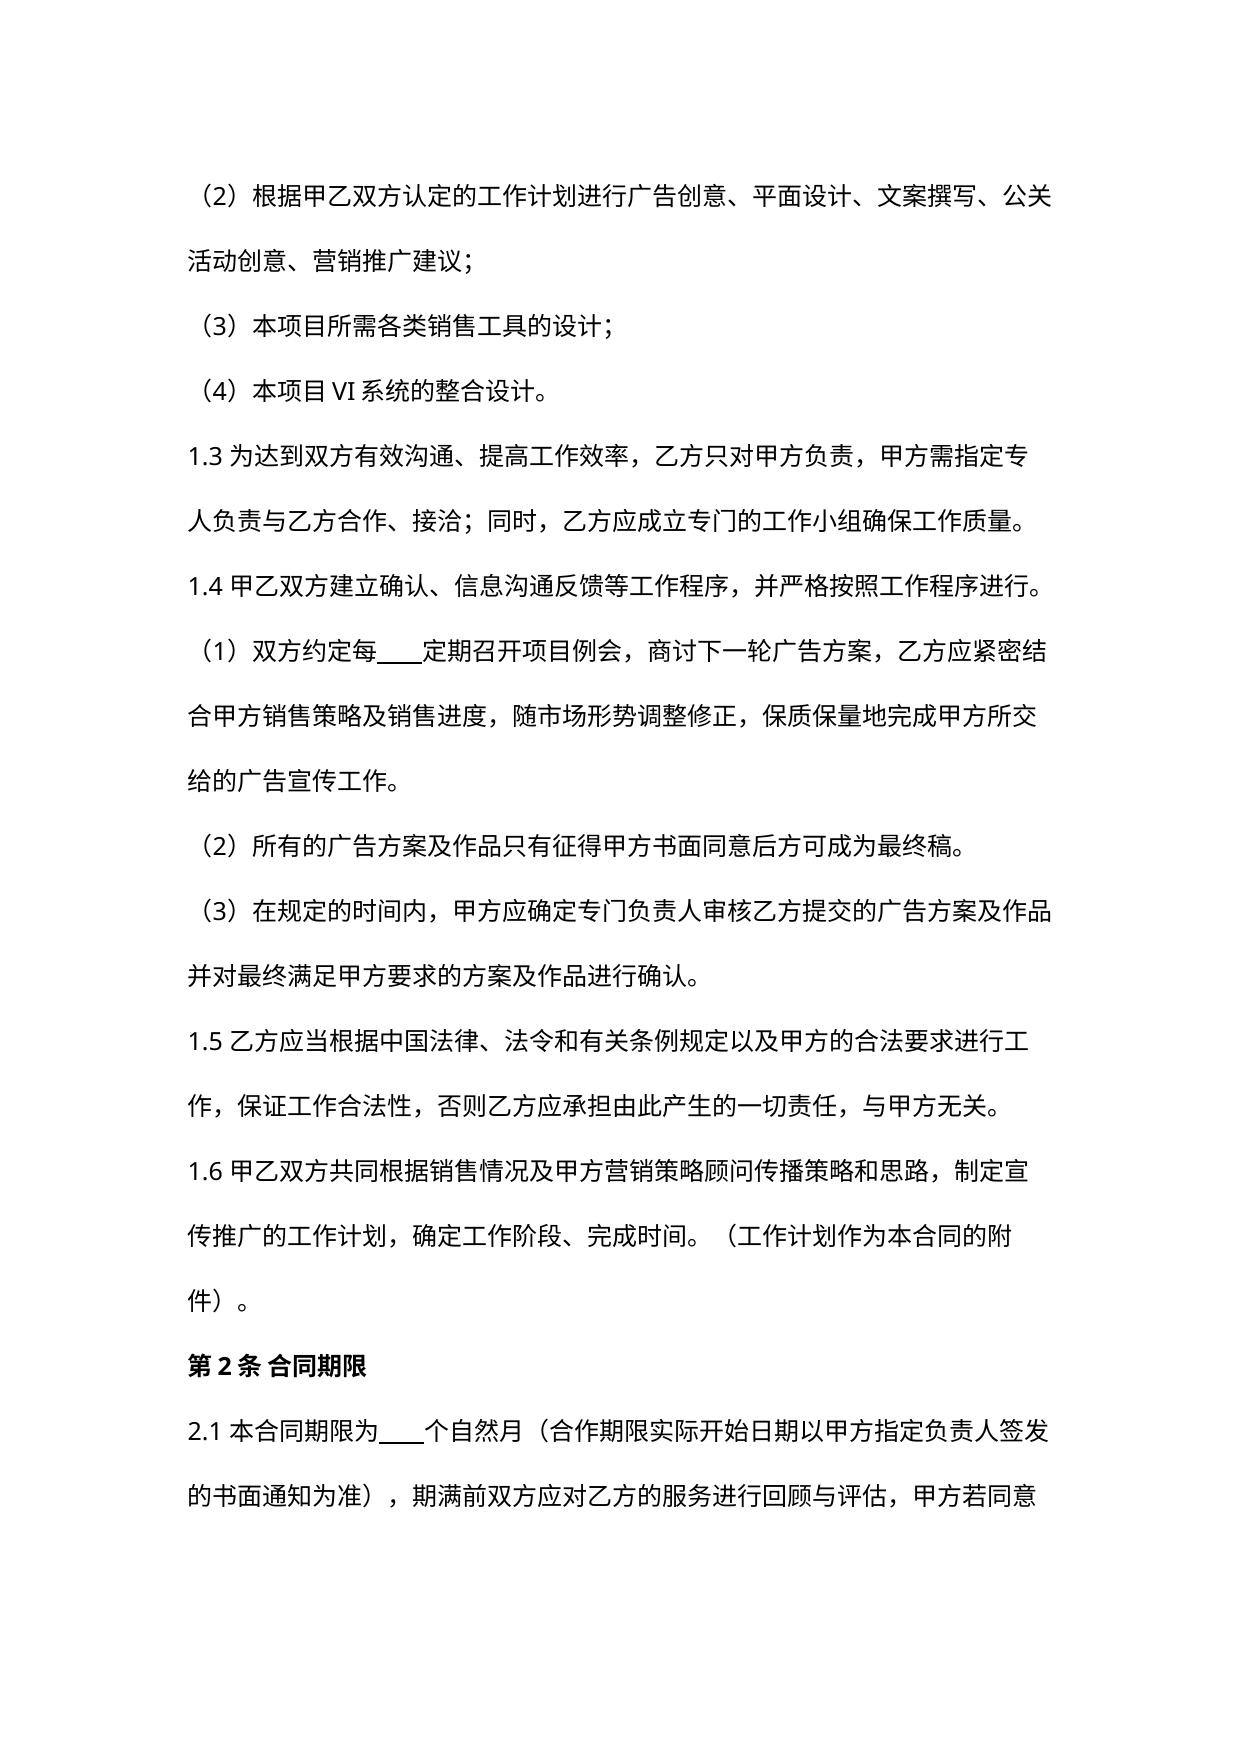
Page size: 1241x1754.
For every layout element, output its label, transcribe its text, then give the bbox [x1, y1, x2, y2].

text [187, 1397, 1053, 1527]
text （3）在规定的时间内，甲方应确定专门负责人审核乙方提交的广告方案及作品并对最终满足甲方要求的方案及作品进行确认。 [187, 877, 1053, 1007]
text （3）本项目所需各类销售工具的设计； [187, 292, 1053, 357]
text （1）双方约定每 定期召开项目例会，商讨下一轮广告方案，乙方应紧密结合甲方销售策略及销售进度，随市场形势调整修正，保质保量地完成甲方所交给的广告宣传工作。 [187, 617, 1053, 812]
text （2）所有的广告方案及作品只有征得甲方书面同意后方可成为最终稿。 [187, 812, 1053, 877]
text 1.4 甲乙双方建立确认、信息沟通反馈等工作程序，并严格按照工作程序进行。 [187, 552, 1053, 617]
subtitle 第2条 合同期限 [187, 1332, 1053, 1397]
text 1.6 甲乙双方共同根据销售情况及甲方营销策略顾问传播策略和思路，制定宣传推广的工作计划，确定工作阶段、完成时间。（工作计划作为本合同的附件）。 [187, 1137, 1053, 1332]
text （2）根据甲乙双方认定的工作计划进行广告创意、平面设计、文案撰写、公关活动创意、营销推广建议； [187, 162, 1053, 292]
text 1.3 为达到双方有效沟通、提高工作效率，乙方只对甲方负责，甲方需指定专人负责与乙方合作、接洽；同时，乙方应成立专门的工作小组确保工作质量。 [187, 422, 1053, 552]
text 1.5 乙方应当根据中国法律、法令和有关条例规定以及甲方的合法要求进行工作，保证工作合法性，否则乙方应承担由此产生的一切责任，与甲方无关。 [187, 1007, 1053, 1137]
text （4）本项目VI系统的整合设计。 [187, 357, 1053, 422]
